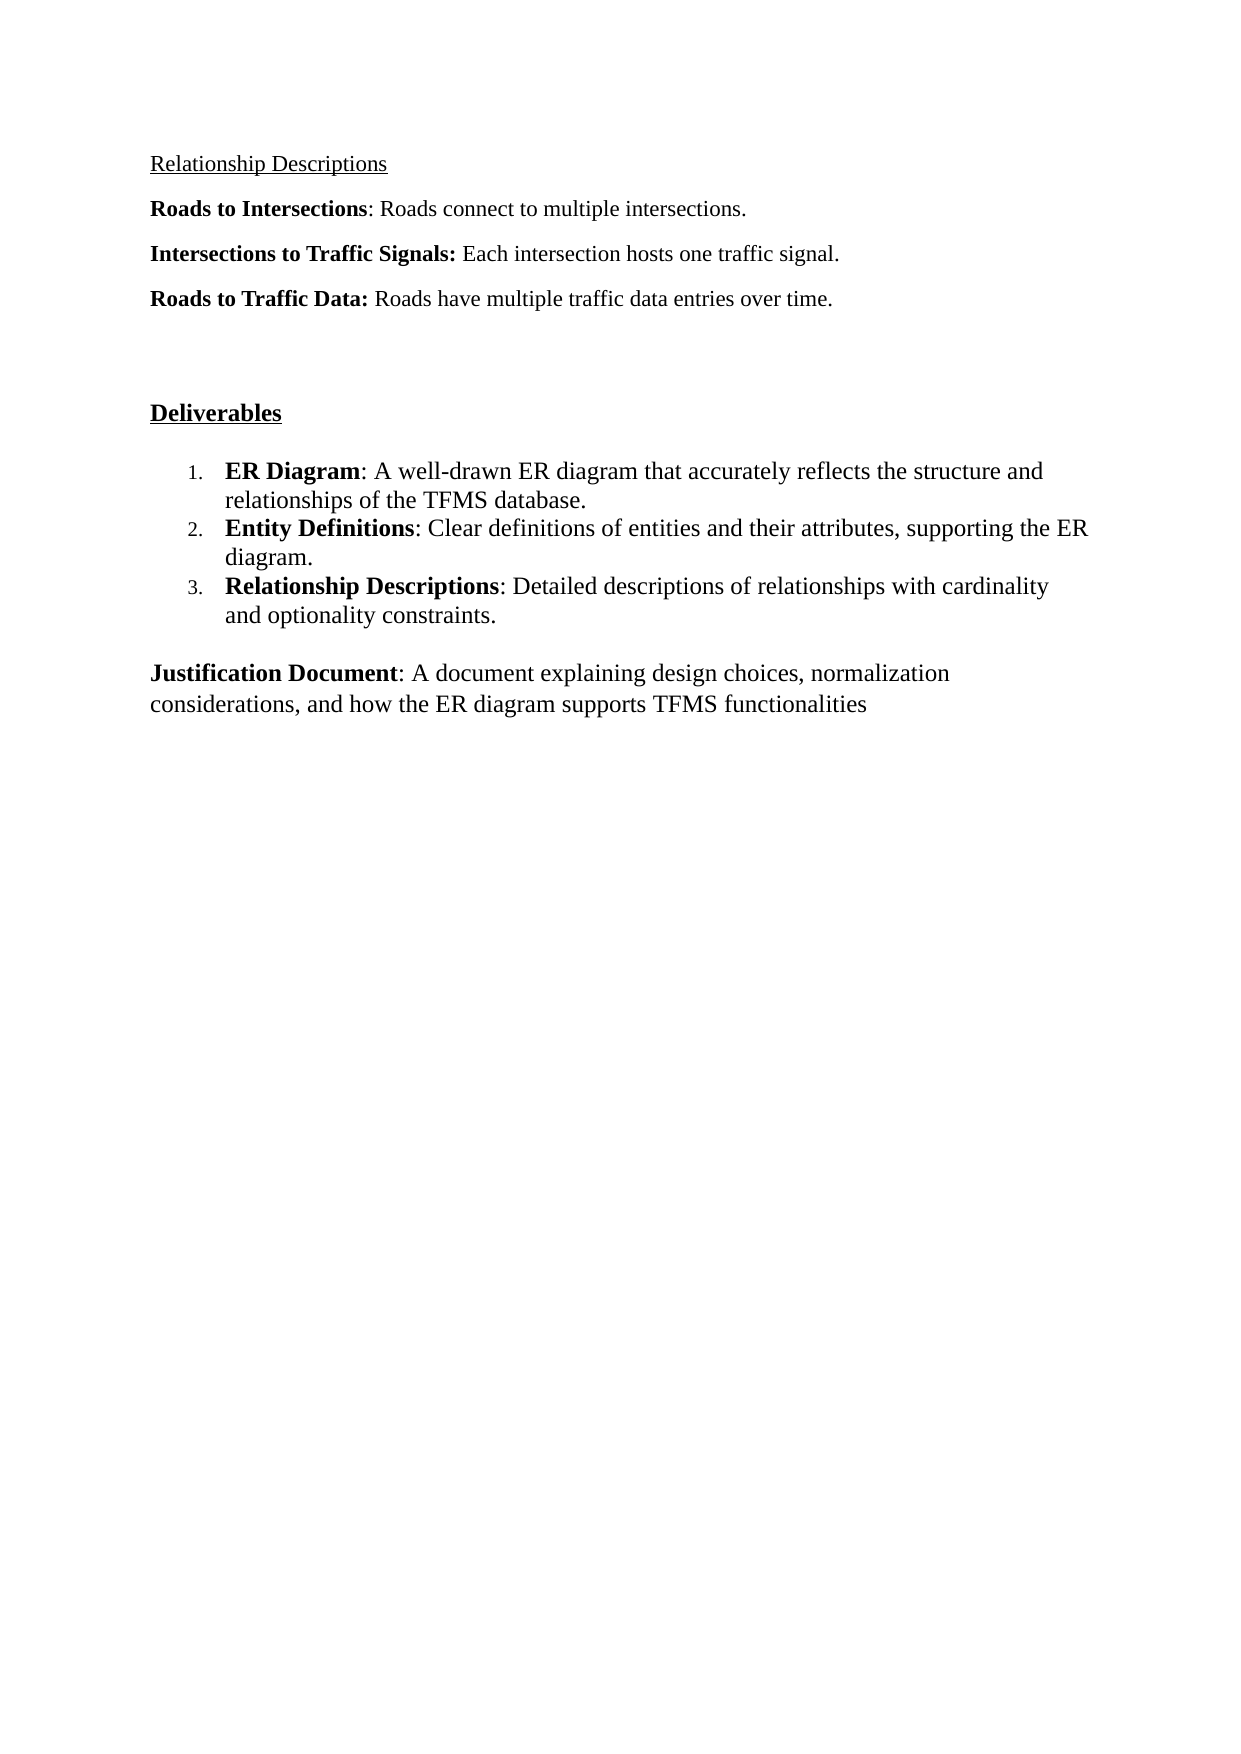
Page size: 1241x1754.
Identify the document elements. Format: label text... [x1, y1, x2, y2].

list Relationship Descriptions: Detailed descriptions of relationships with cardinality and optionality constraints. [187, 571, 1090, 628]
text Roads to Intersections: Roads connect to multiple intersections. [150, 195, 1090, 221]
text Justification Document: A document explaining design choices, normalization considerations, and how the ER diagram supports TFMS functionalities [150, 658, 1090, 717]
list Entity Definitions: Clear definitions of entities and their attributes, supporting the ER diagram. [187, 513, 1090, 571]
text Roads to Traffic Data: Roads have multiple traffic data entries over time. [150, 285, 1090, 312]
list ER Diagram: A well-drawn ER diagram that accurately reflects the structure and relationships of the TFMS database. [187, 456, 1090, 513]
text Deliverables [150, 398, 1090, 427]
text Intersections to Traffic Signals: Each intersection hosts one traffic signal. [150, 240, 1090, 267]
text Relationship Descriptions [150, 150, 1090, 176]
